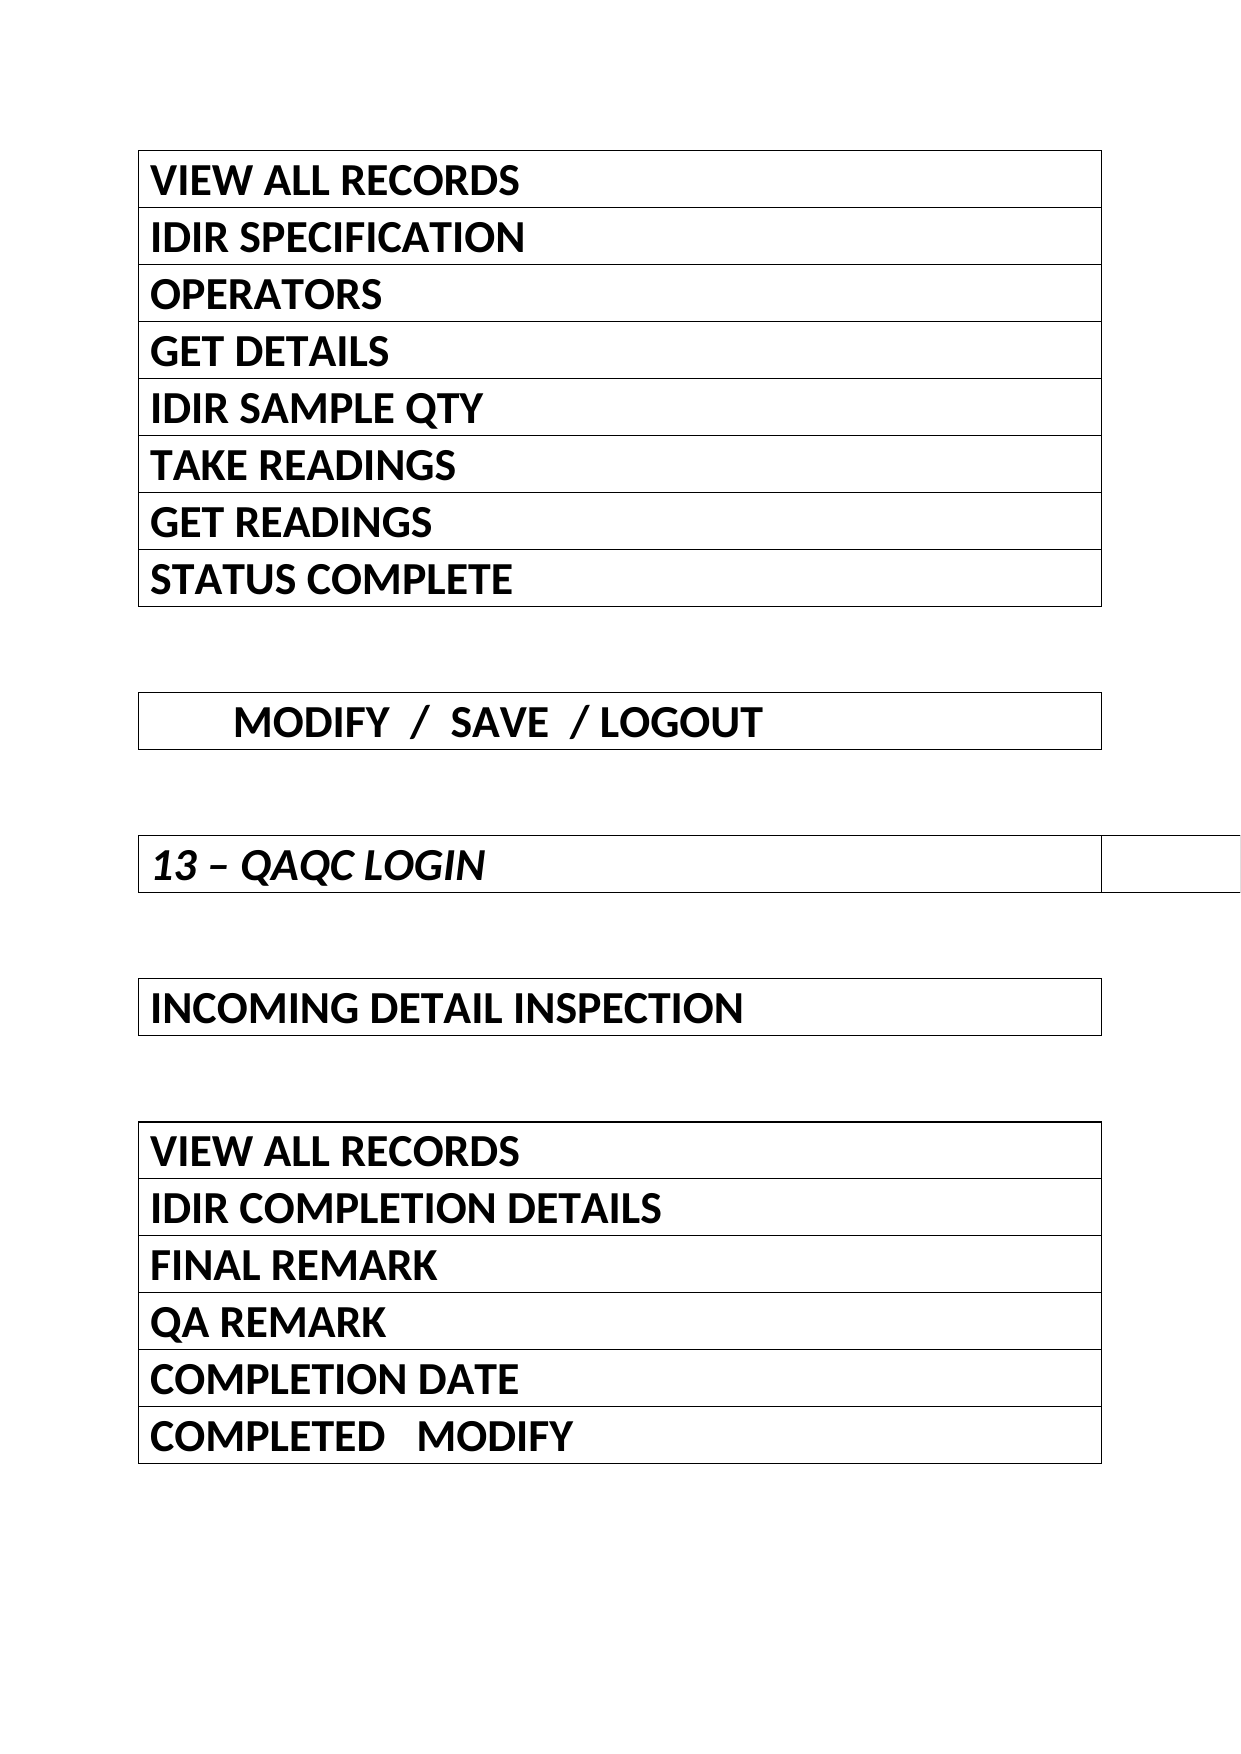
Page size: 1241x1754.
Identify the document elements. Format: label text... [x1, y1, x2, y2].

table_header MODIFY / SAVE / LOGOUT [139, 693, 1101, 749]
table_cell QA REMARK [139, 1293, 1101, 1349]
table_cell IDIR COMPLETION DETAILS [139, 1179, 1101, 1235]
table_cell STATUS COMPLETE [139, 550, 1101, 606]
table_cell IDIR SAMPLE QTY [139, 379, 1101, 435]
table_header INCOMING DETAIL INSPECTION [139, 979, 1101, 1035]
table_cell IDIR SPECIFICATION [139, 208, 1101, 264]
table_cell FINAL REMARK [139, 1236, 1101, 1292]
table_cell COMPLETION DATE [139, 1350, 1101, 1406]
table_cell COMPLETED MODIFY [139, 1407, 1101, 1463]
table_header [1102, 836, 1240, 892]
table_cell GET READINGS [139, 493, 1101, 549]
table_header VIEW ALL RECORDS [139, 151, 1101, 207]
table_cell TAKE READINGS [139, 436, 1101, 492]
table_header VIEW ALL RECORDS [139, 1123, 1101, 1178]
table_cell OPERATORS [139, 265, 1101, 321]
table_cell GET DETAILS [139, 322, 1101, 378]
table_header 13 – QAQC LOGIN [139, 836, 1101, 892]
